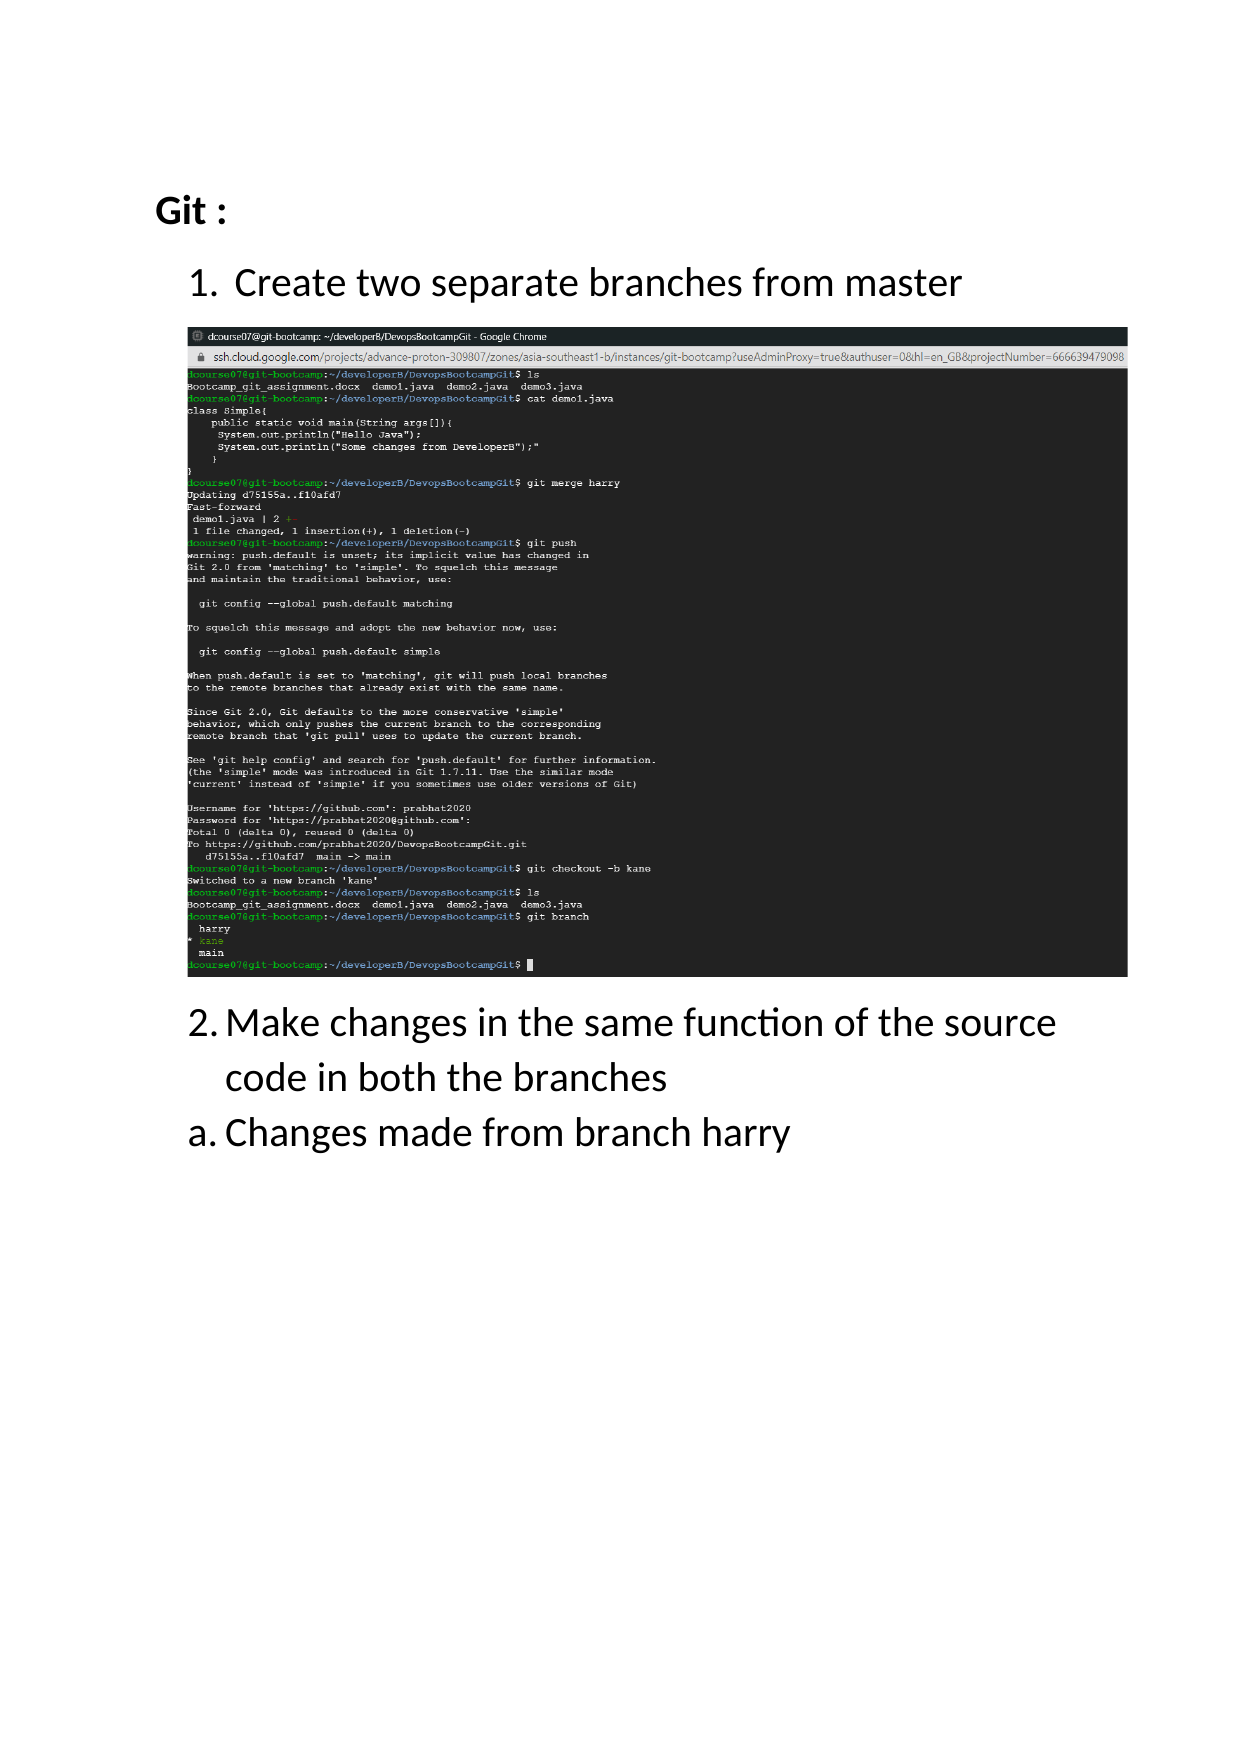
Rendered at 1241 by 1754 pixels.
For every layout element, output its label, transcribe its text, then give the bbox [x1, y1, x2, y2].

list Make changes in the same function of the source code in both the branches [187, 996, 1090, 1102]
text Git : [150, 184, 1090, 235]
picture [187, 327, 1128, 977]
list Changes made from branch harry [187, 1106, 1090, 1156]
list Create two separate branches from master [187, 256, 1090, 306]
